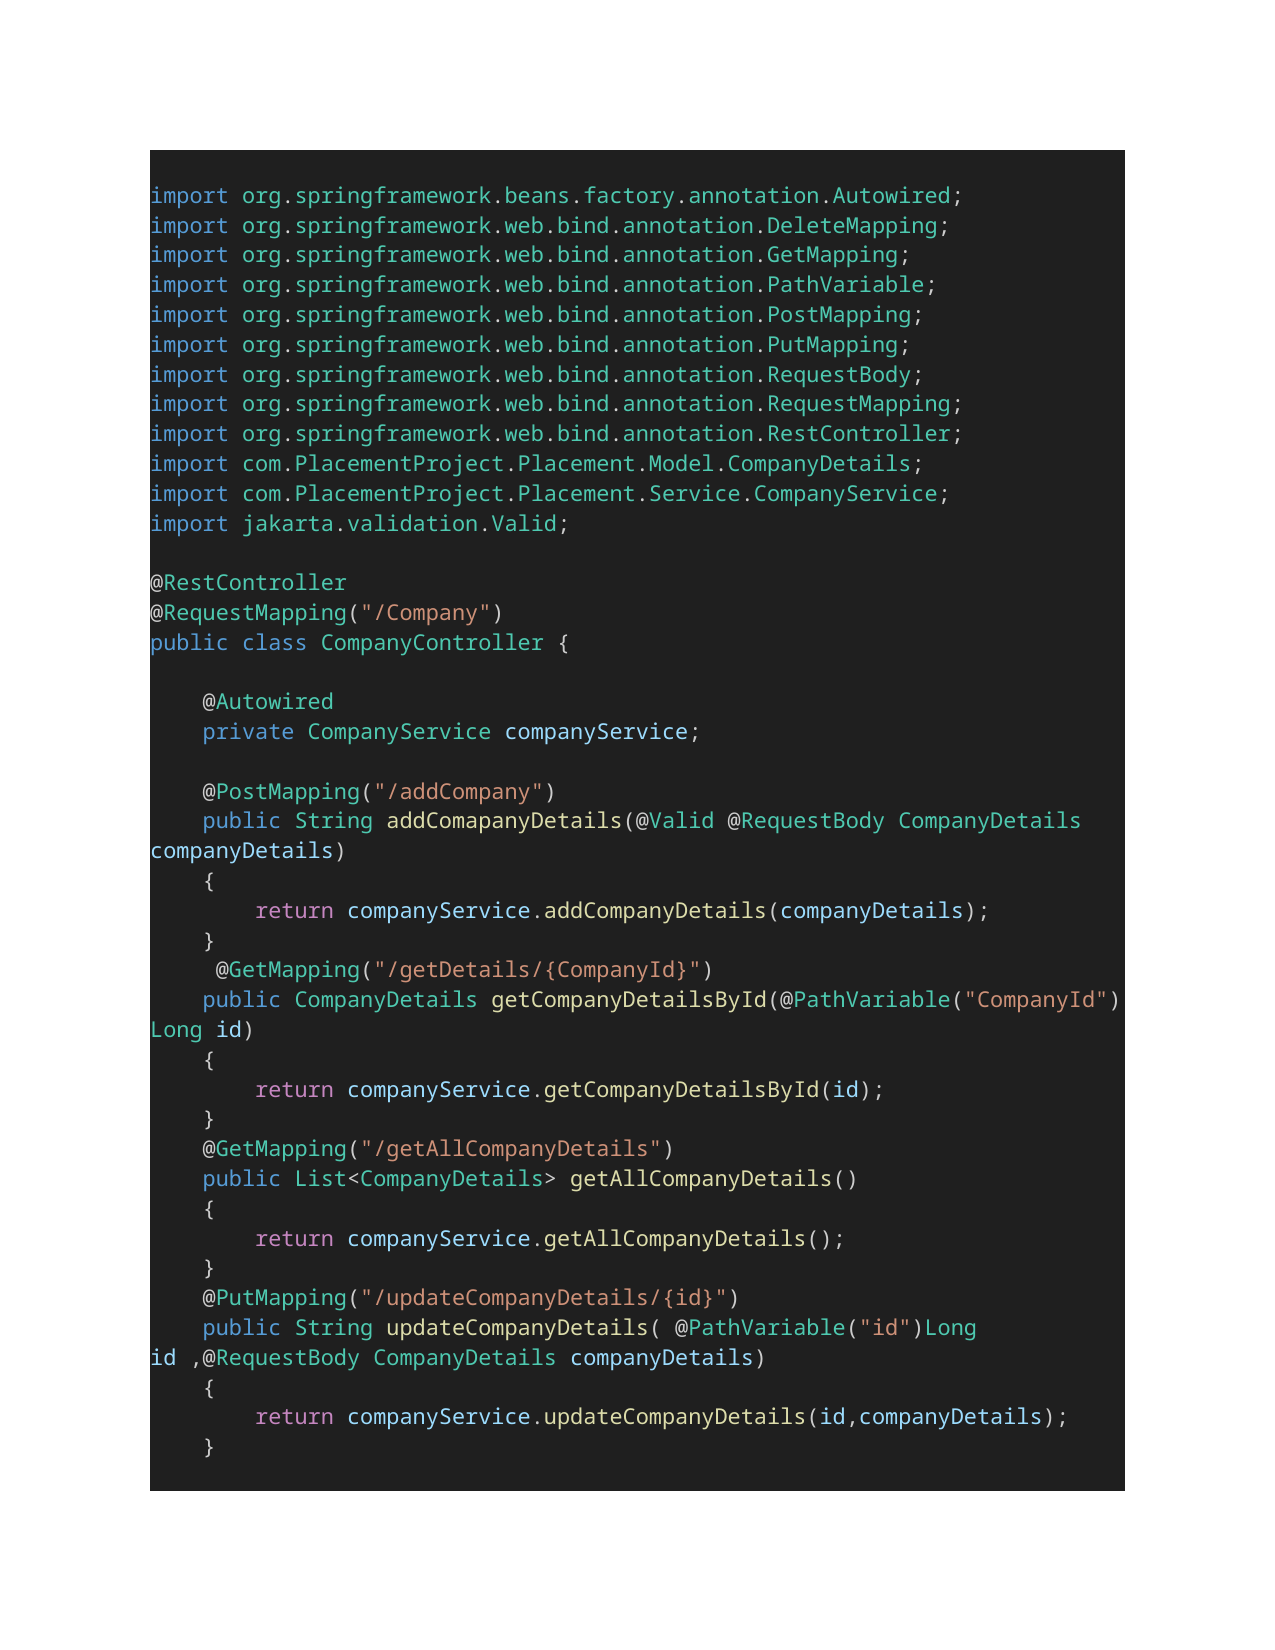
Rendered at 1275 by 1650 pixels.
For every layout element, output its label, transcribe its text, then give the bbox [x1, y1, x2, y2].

text import jakarta.validation.Valid; [150, 507, 1125, 537]
text } [150, 924, 1125, 954]
text return companyService.addCompanyDetails(companyDetails); [150, 895, 1125, 924]
text { [150, 1371, 1125, 1401]
text } [150, 1252, 1125, 1282]
text @PostMapping("/addCompany") [150, 776, 1125, 805]
text import org.springframework.web.bind.annotation.GetMapping; [150, 239, 1125, 269]
text import org.springframework.web.bind.annotation.PostMapping; [150, 299, 1125, 329]
text return companyService.getCompanyDetailsById(id); [150, 1073, 1125, 1103]
text @RequestMapping("/Company") [150, 597, 1125, 627]
text public List<CompanyDetails> getAllCompanyDetails() [150, 1163, 1125, 1193]
text { [150, 1044, 1125, 1073]
text @GetMapping("/getAllCompanyDetails") [150, 1133, 1125, 1163]
text return companyService.getAllCompanyDetails(); [150, 1222, 1125, 1252]
text import com.PlacementProject.Placement.Service.CompanyService; [150, 478, 1125, 507]
text import org.springframework.web.bind.annotation.PathVariable; [150, 269, 1125, 299]
text @RestController [150, 567, 1125, 597]
text public class CompanyController { [150, 627, 1125, 656]
text } [150, 1103, 1125, 1133]
text import org.springframework.beans.factory.annotation.Autowired; [150, 180, 1125, 209]
text import org.springframework.web.bind.annotation.RestController; [150, 418, 1125, 448]
text private CompanyService companyService; [150, 716, 1125, 746]
text public CompanyDetails getCompanyDetailsById(@PathVariable("CompanyId") Long id) [150, 984, 1125, 1044]
text public String addComapanyDetails(@Valid @RequestBody CompanyDetails companyDetails) [150, 805, 1125, 865]
text import org.springframework.web.bind.annotation.DeleteMapping; [150, 209, 1125, 239]
text import org.springframework.web.bind.annotation.RequestBody; [150, 358, 1125, 388]
text @PutMapping("/updateCompanyDetails/{id}") [150, 1282, 1125, 1312]
text public String updateCompanyDetails( @PathVariable("id")Long id ,@RequestBody CompanyDetails companyDetails) [150, 1312, 1125, 1371]
text { [150, 1193, 1125, 1222]
text } [150, 1431, 1125, 1461]
text return companyService.updateCompanyDetails(id,companyDetails); [150, 1401, 1125, 1431]
text @Autowired [150, 686, 1125, 716]
text { [150, 865, 1125, 895]
text import org.springframework.web.bind.annotation.PutMapping; [150, 329, 1125, 358]
text @GetMapping("/getDetails/{CompanyId}") [150, 954, 1125, 984]
text import com.PlacementProject.Placement.Model.CompanyDetails; [150, 448, 1125, 478]
text import org.springframework.web.bind.annotation.RequestMapping; [150, 388, 1125, 418]
